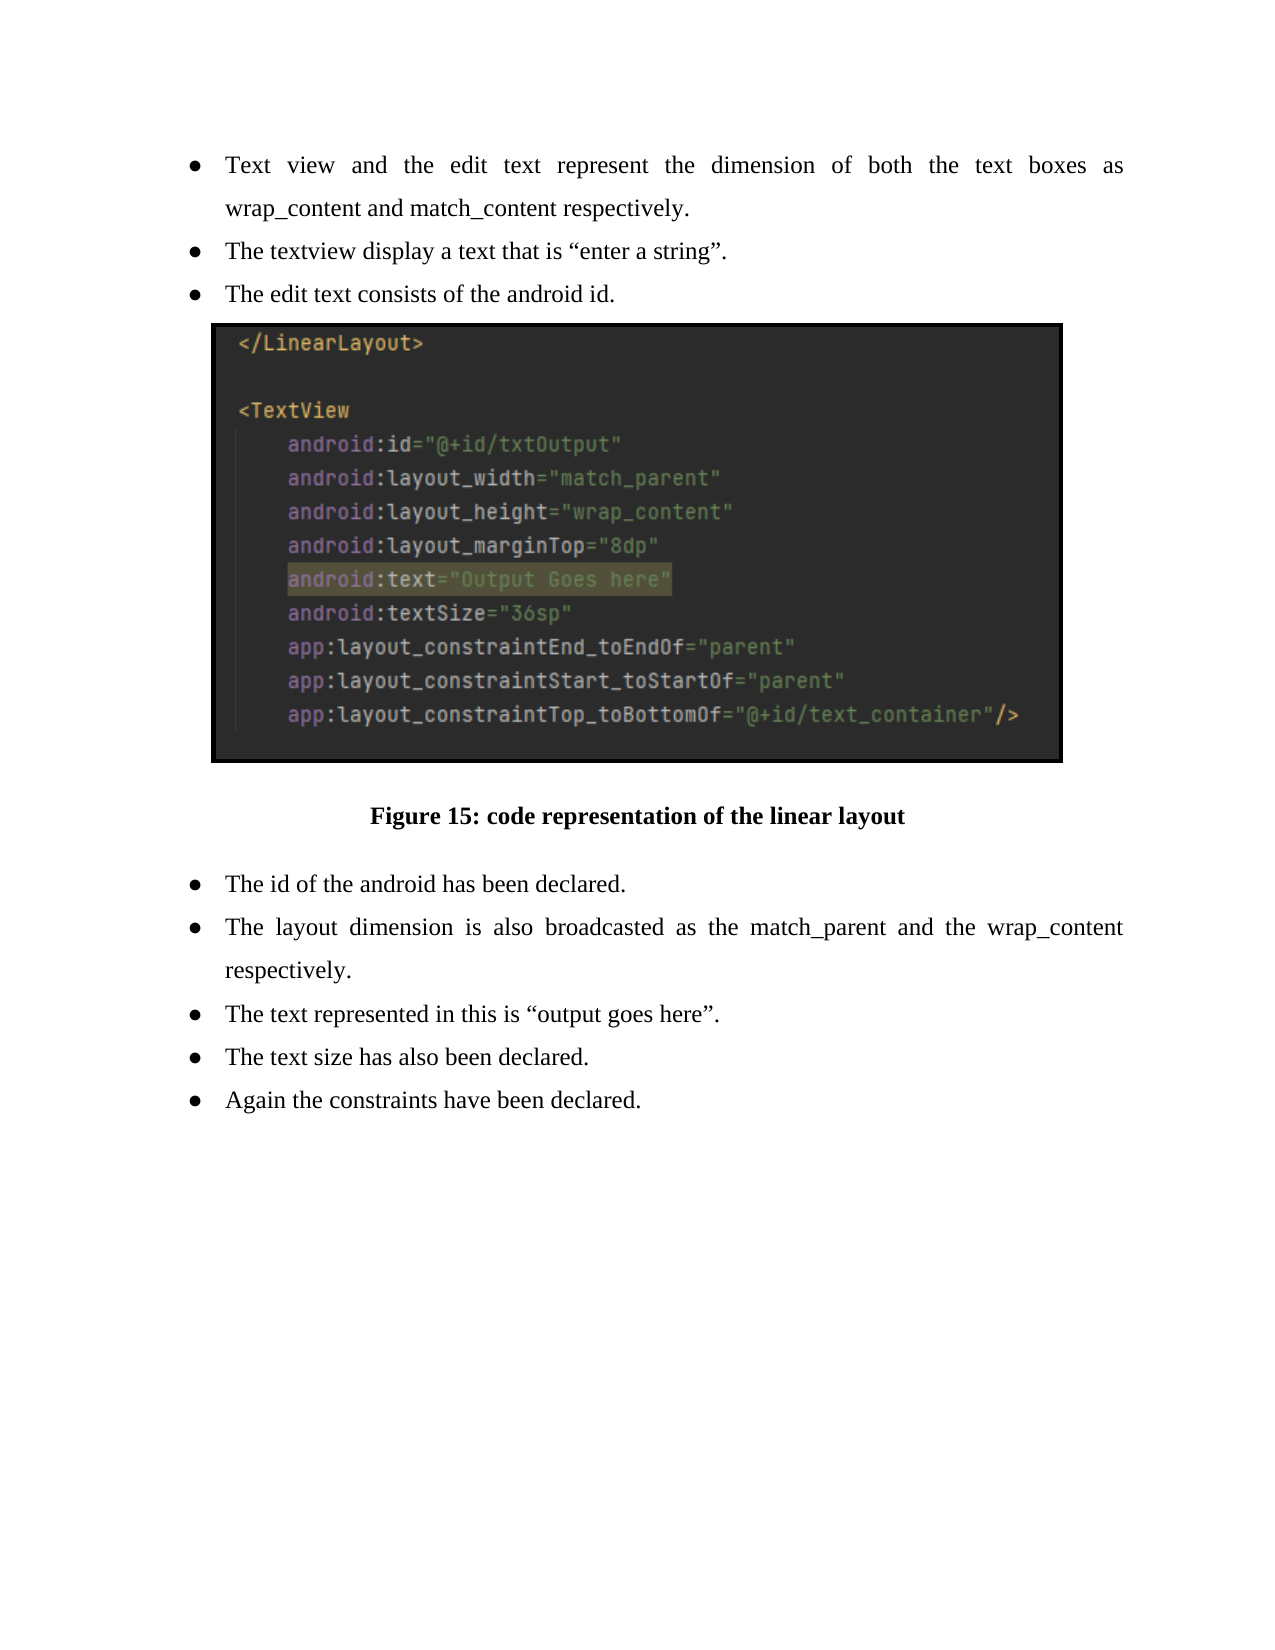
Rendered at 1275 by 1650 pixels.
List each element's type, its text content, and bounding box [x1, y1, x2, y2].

list The textview display a text that is “enter a string”. [187, 236, 1125, 265]
list The text represented in this is “output goes here”. [187, 999, 1125, 1027]
picture [216, 327, 1059, 759]
list Again the constraints have been declared. [187, 1085, 1125, 1114]
list The text size has also been declared. [187, 1042, 1125, 1071]
list The layout dimension is also broadcasted as the match_parent and the wrap_content respectively. [187, 912, 1125, 984]
list The id of the android has been declared. [187, 869, 1125, 898]
text Figure 15: code representation of the linear layout [150, 801, 1125, 830]
list Text view and the edit text represent the dimension of both the text boxes as wrap_content and match_content respectively. [187, 150, 1125, 222]
list The edit text consists of the android id. [187, 279, 1125, 308]
